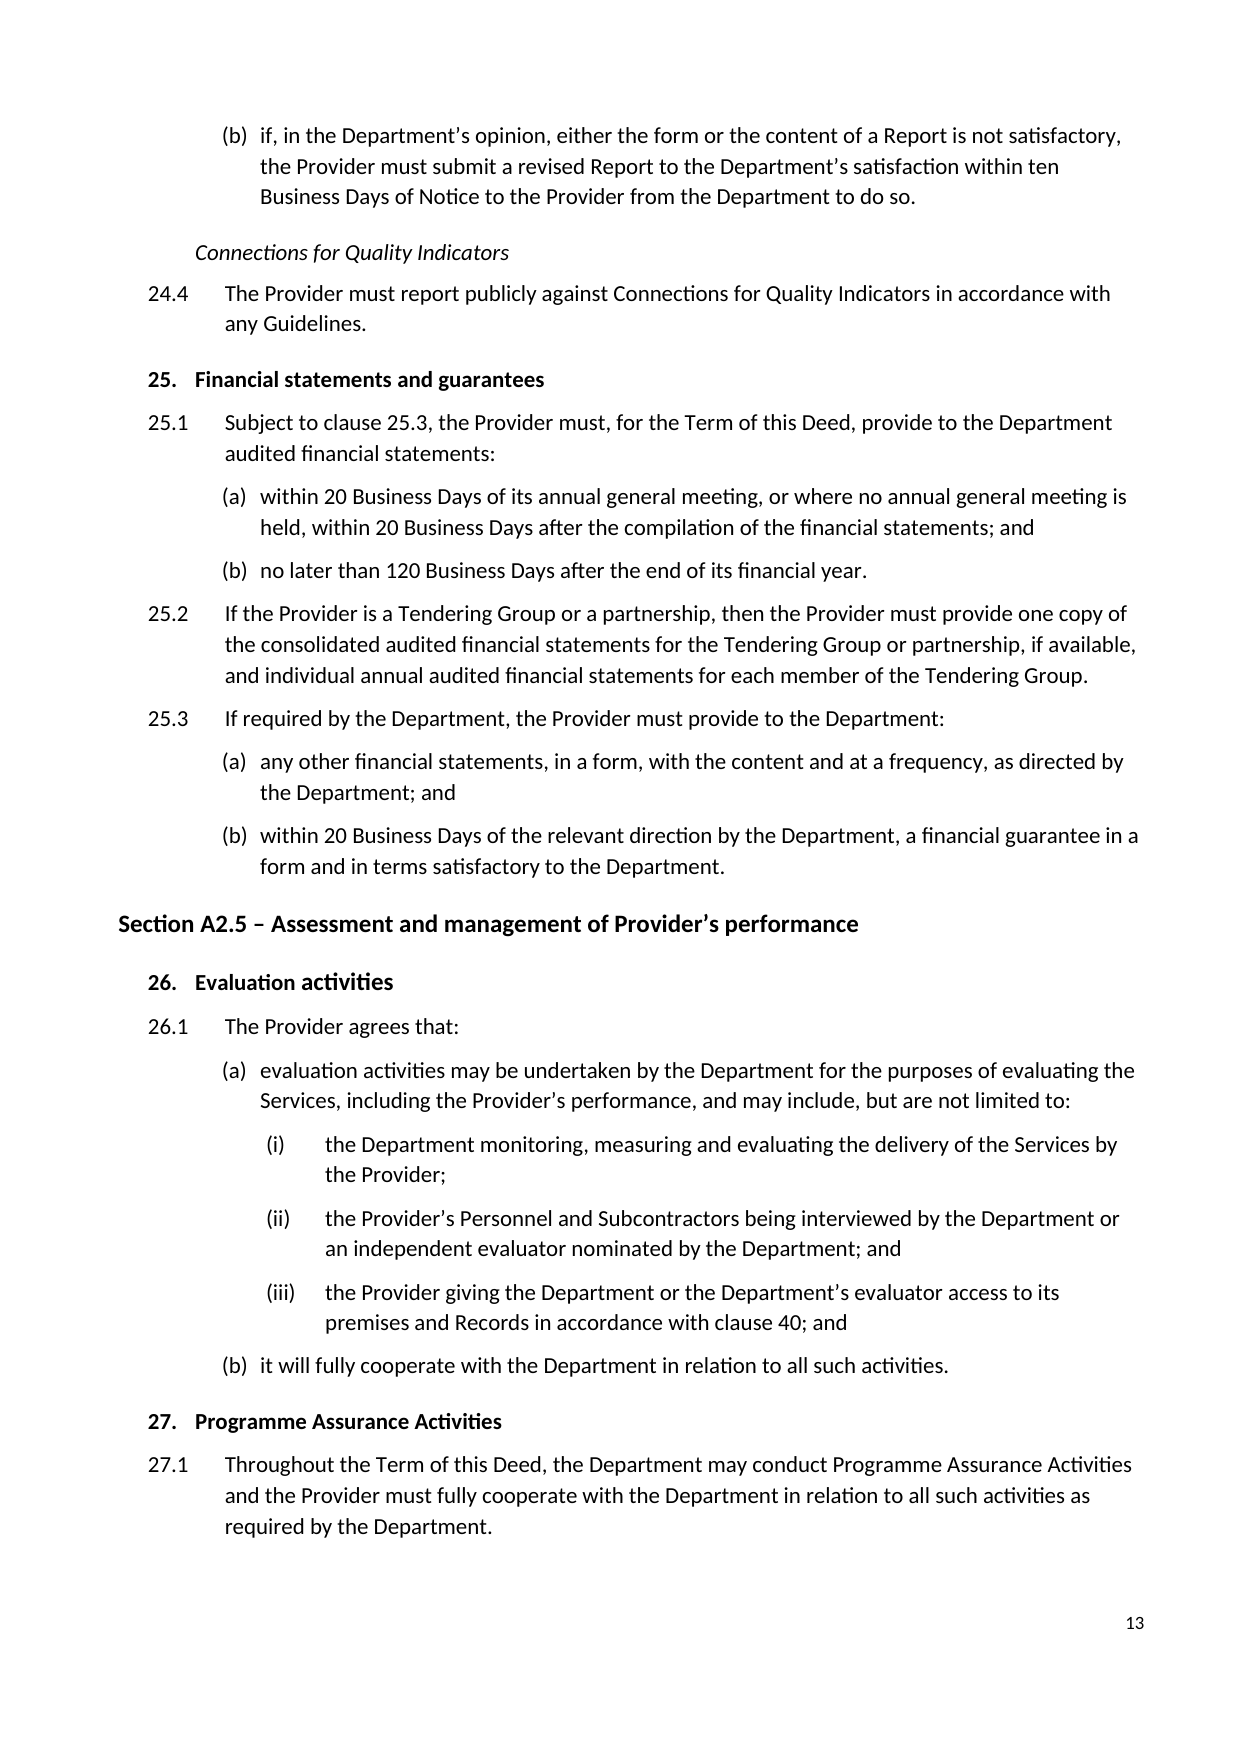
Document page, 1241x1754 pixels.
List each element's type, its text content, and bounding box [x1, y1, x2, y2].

subtitle Connections for Quality Indicators [118, 238, 1144, 266]
text if, in the Department’s opinion, either the form or the content of a Report is not satisfactory, the Provider must submit a revised Report to the Department’s satisfaction within ten Business Days of Notice to the Provider from the Department to do so. [222, 121, 1144, 211]
text within 20 Business Days of its annual general meeting, or where no annual general meeting is held, within 20 Business Days after the compilation of the financial statements; and [222, 482, 1144, 541]
text If the Provider is a Tendering Group or a partnership, then the Provider must provide one copy of the consolidated audited financial statements for the Tendering Group or partnership, if available, and individual annual audited financial statements for each member of the Tendering Group. [148, 599, 1144, 689]
text the Department monitoring, measuring and evaluating the delivery of the Services by the Provider; [266, 1130, 1144, 1188]
text any other financial statements, in a form, with the content and at a frequency, as directed by the Department; and [222, 747, 1144, 806]
text evaluation activities may be undertaken by the Department for the purposes of evaluating the Services, including the Provider’s performance, and may include, but are not limited to: [222, 1056, 1144, 1114]
text Financial statements and guarantees [148, 365, 1144, 393]
text The Provider agrees that: [148, 1012, 1144, 1041]
text Subject to clause 25.3, the Provider must, for the Term of this Deed, provide to the Department audited financial statements: [148, 408, 1144, 467]
text within 20 Business Days of the relevant direction by the Department, a financial guarantee in a form and in terms satisfactory to the Department. [222, 821, 1144, 880]
text the Provider giving the Department or the Department’s evaluator access to its premises and Records in accordance with clause 40; and [266, 1278, 1144, 1336]
text the Provider’s Personnel and Subcontractors being interviewed by the Department or an independent evaluator nominated by the Department; and [266, 1204, 1144, 1262]
text If required by the Department, the Provider must provide to the Department: [148, 704, 1144, 732]
subtitle Section A2.5 – Assessment and management of Provider’s performance [118, 908, 1144, 938]
text no later than 120 Business Days after the end of its financial year. [222, 556, 1144, 584]
text it will fully cooperate with the Department in relation to all such activities. [222, 1352, 1144, 1379]
text The Provider must report publicly against Connections for Quality Indicators in accordance with any Guidelines. [148, 279, 1144, 337]
text Evaluation activities [148, 966, 1144, 997]
text Programme Assurance Activities [148, 1407, 1144, 1435]
text Throughout the Term of this Deed, the Department may conduct Programme Assurance Activities and the Provider must fully cooperate with the Department in relation to all such activities as required by the Department. [148, 1451, 1144, 1540]
